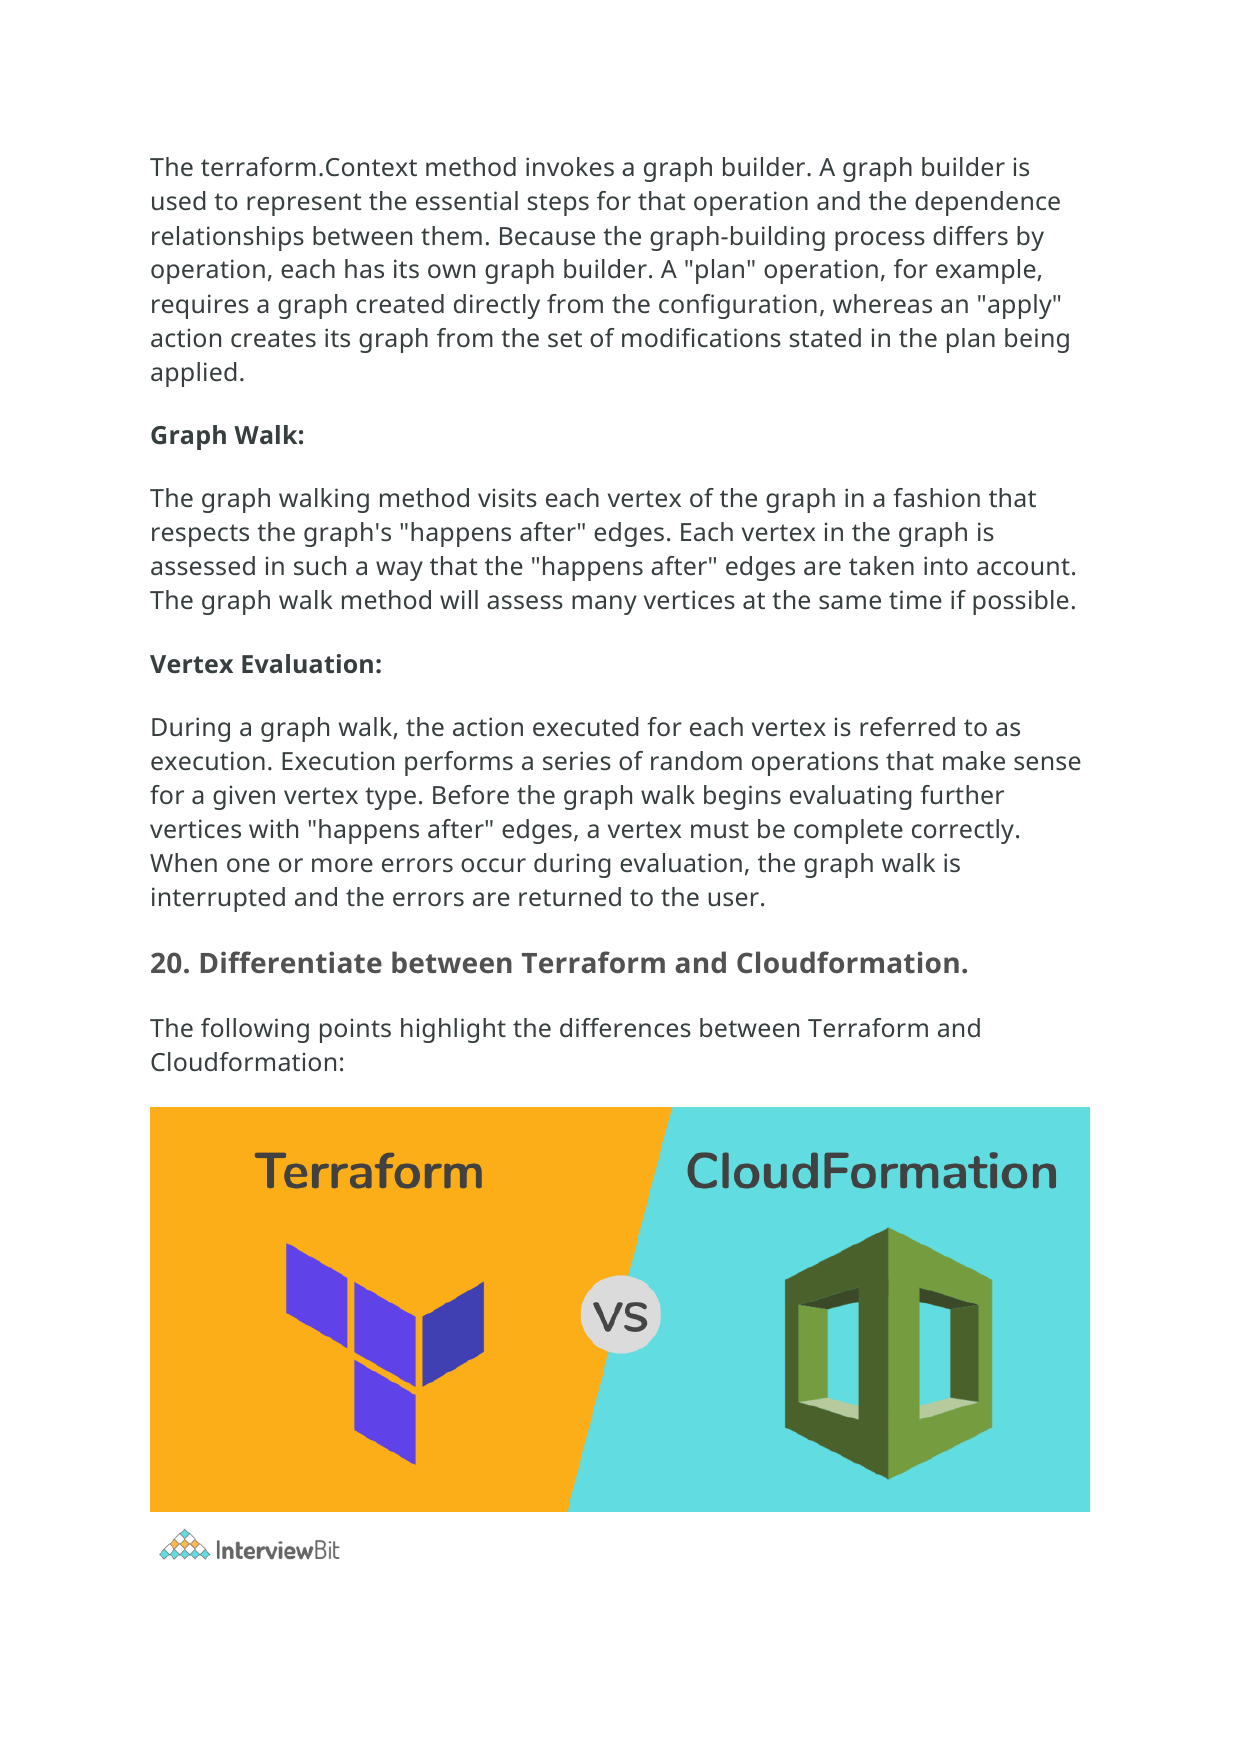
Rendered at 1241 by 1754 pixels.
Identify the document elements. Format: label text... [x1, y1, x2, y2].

subtitle 20. Differentiate between Terraform and Cloudformation. [150, 943, 1090, 981]
text During a graph walk, the action executed for each vertex is referred to as execution. Execution performs a series of random operations that make sense for a given vertex type. Before the graph walk begins evaluating further vertices with "happens after" edges, a vertex must be complete correctly. When one or more errors occur during evaluation, the graph walk is interrupted and the errors are returned to the user. [150, 709, 1090, 914]
text The graph walking method visits each vertex of the graph in a fashion that respects the graph's "happens after" edges. Each vertex in the graph is assessed in such a way that the "happens after" edges are taken into account. The graph walk method will assess many vertices at the same time if possible. [150, 481, 1090, 617]
text Graph Walk: [150, 418, 1090, 452]
picture [150, 1107, 1091, 1567]
text The terraform.Context method invokes a graph builder. A graph builder is used to represent the essential steps for that operation and the dependence relationships between them. Because the graph-building process differs by operation, each has its own graph builder. A "plan" operation, for example, requires a graph created directly from the configuration, whereas an "apply" action creates its graph from the set of modifications stated in the plan being applied. [150, 150, 1090, 388]
text The following points highlight the differences between Terraform and Cloudformation: [150, 1011, 1090, 1079]
text Vertex Evaluation: [150, 646, 1090, 680]
